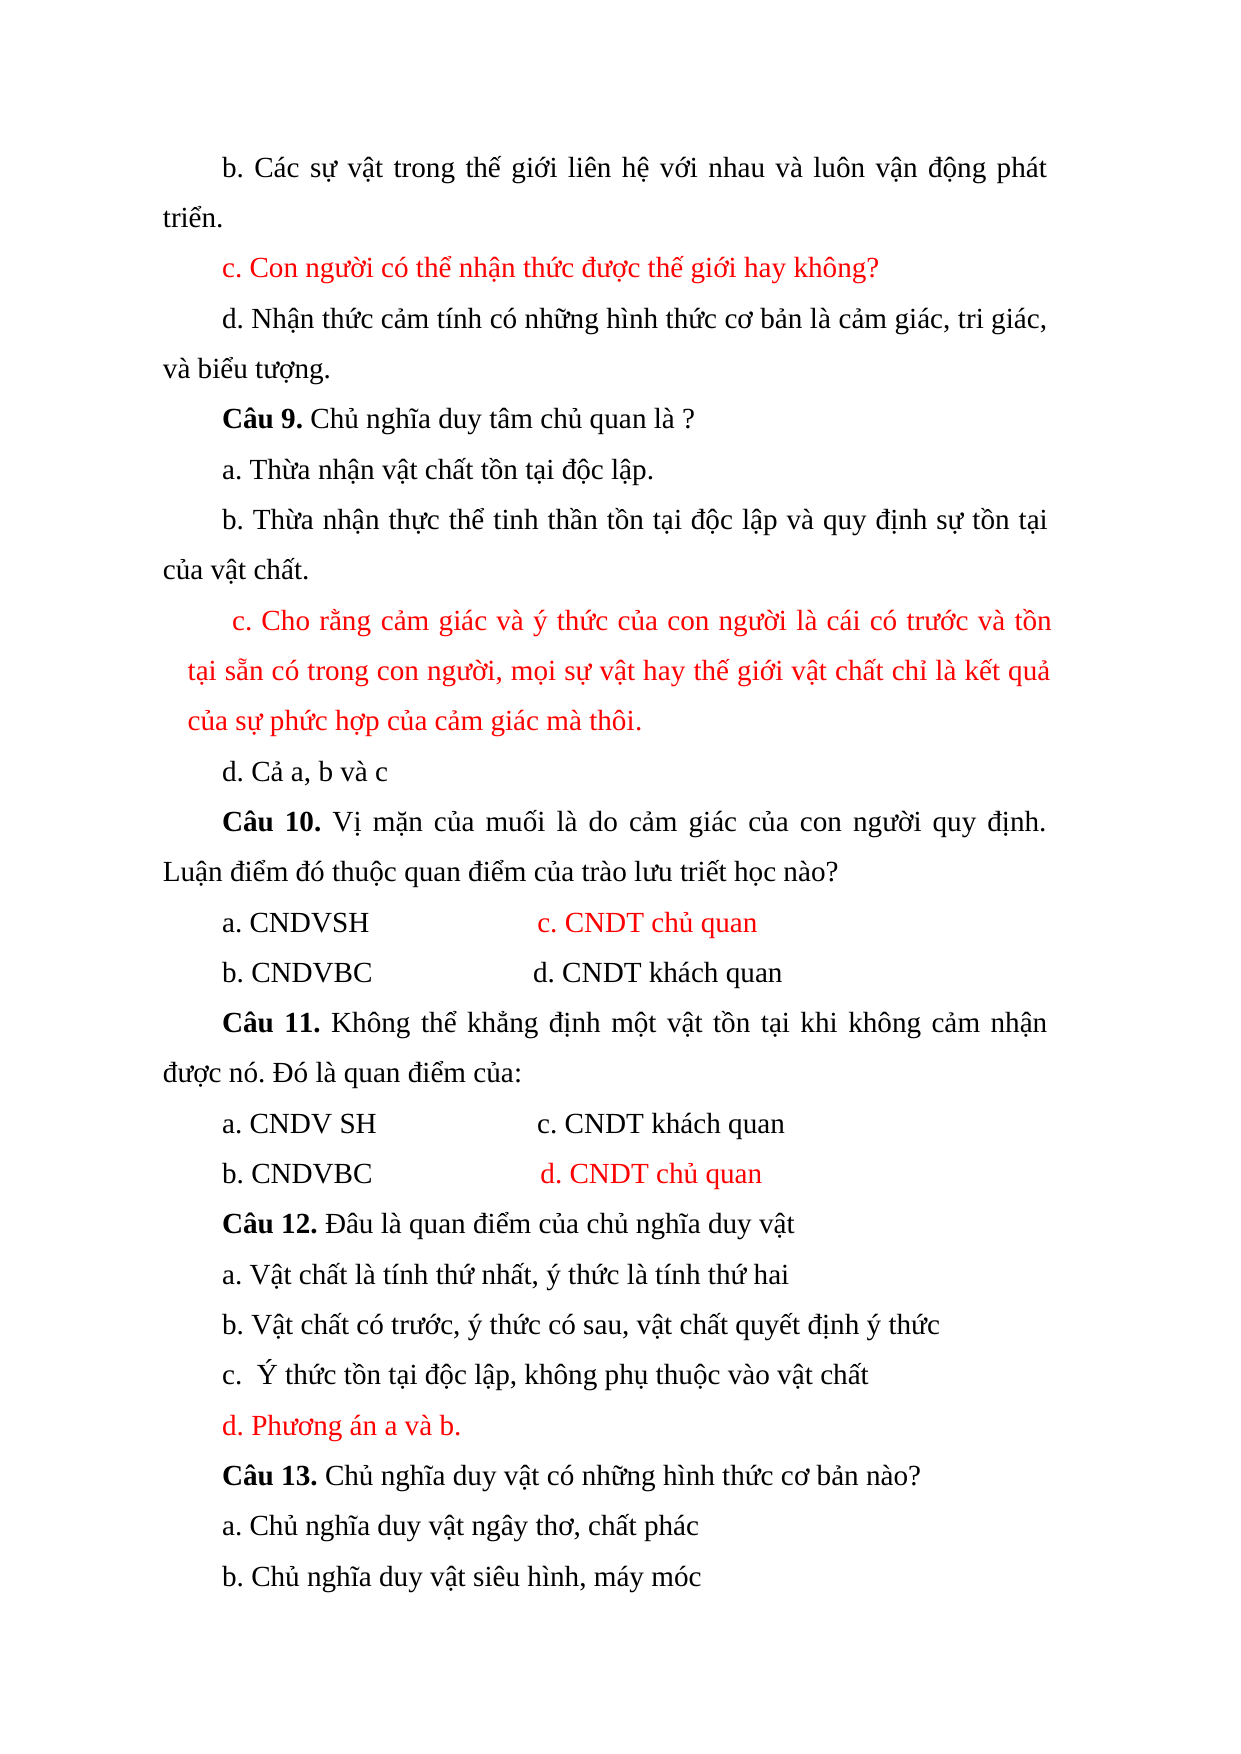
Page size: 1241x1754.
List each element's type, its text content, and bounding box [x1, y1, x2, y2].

text Câu 13. Chủ nghĩa duy vật có những hình thức cơ bản nào? [163, 1458, 1048, 1492]
text Câu 10. Vị mặn của muối là do cảm giác của con người quy định. Luận điểm đó thuộc quan điểm của trào lưu triết học nào? [163, 804, 1048, 888]
text c. Cho rằng cảm giác và ý thức của con người là cái có trước và tồn tại sẵn có trong con người, mọi sự vật hay thế giới vật chất chỉ là kết quả của sự phức hợp của cảm giác mà thôi. [187, 603, 1053, 737]
text b. Chủ nghĩa duy vật siêu hình, máy móc [163, 1559, 1048, 1592]
text Câu 11. Không thể khẳng định một vật tồn tại khi không cảm nhận được nó. Đó là quan điểm của: [163, 1005, 1048, 1089]
text b. Các sự vật trong thế giới liên hệ với nhau và luôn vận động phát triển. [163, 150, 1048, 234]
text b. Vật chất có trước, ý thức có sau, vật chất quyết định ý thức [163, 1307, 1048, 1341]
text b. CNDVBC d. CNDT chủ quan [163, 1156, 1048, 1190]
text c. Ý thức tồn tại độc lập, không phụ thuộc vào vật chất [163, 1357, 1048, 1391]
text Câu 9. Chủ nghĩa duy tâm chủ quan là ? [163, 402, 1048, 435]
text a. CNDV SH c. CNDT khách quan [163, 1106, 1048, 1139]
text Câu 12. Đâu là quan điểm của chủ nghĩa duy vật [163, 1207, 1048, 1240]
text c. Con người có thể nhận thức được thế giới hay không? [163, 251, 1048, 284]
text d. Nhận thức cảm tính có những hình thức cơ bản là cảm giác, tri giác, và biểu tượng. [163, 301, 1048, 385]
text d. Phương án a và b. [163, 1408, 1048, 1441]
text a. CNDVSH c. CNDT chủ quan [163, 905, 1048, 938]
text b. Thừa nhận thực thể tinh thần tồn tại độc lập và quy định sự tồn tại của vật chất. [163, 502, 1048, 586]
text a. Chủ nghĩa duy vật ngây thơ, chất phác [163, 1508, 1048, 1542]
text d. Cả a, b và c [163, 754, 1048, 787]
text a. Thừa nhận vật chất tồn tại độc lập. [163, 452, 1048, 485]
text b. CNDVBC d. CNDT khách quan [163, 955, 1048, 988]
text a. Vật chất là tính thứ nhất, ý thức là tính thứ hai [163, 1257, 1048, 1290]
